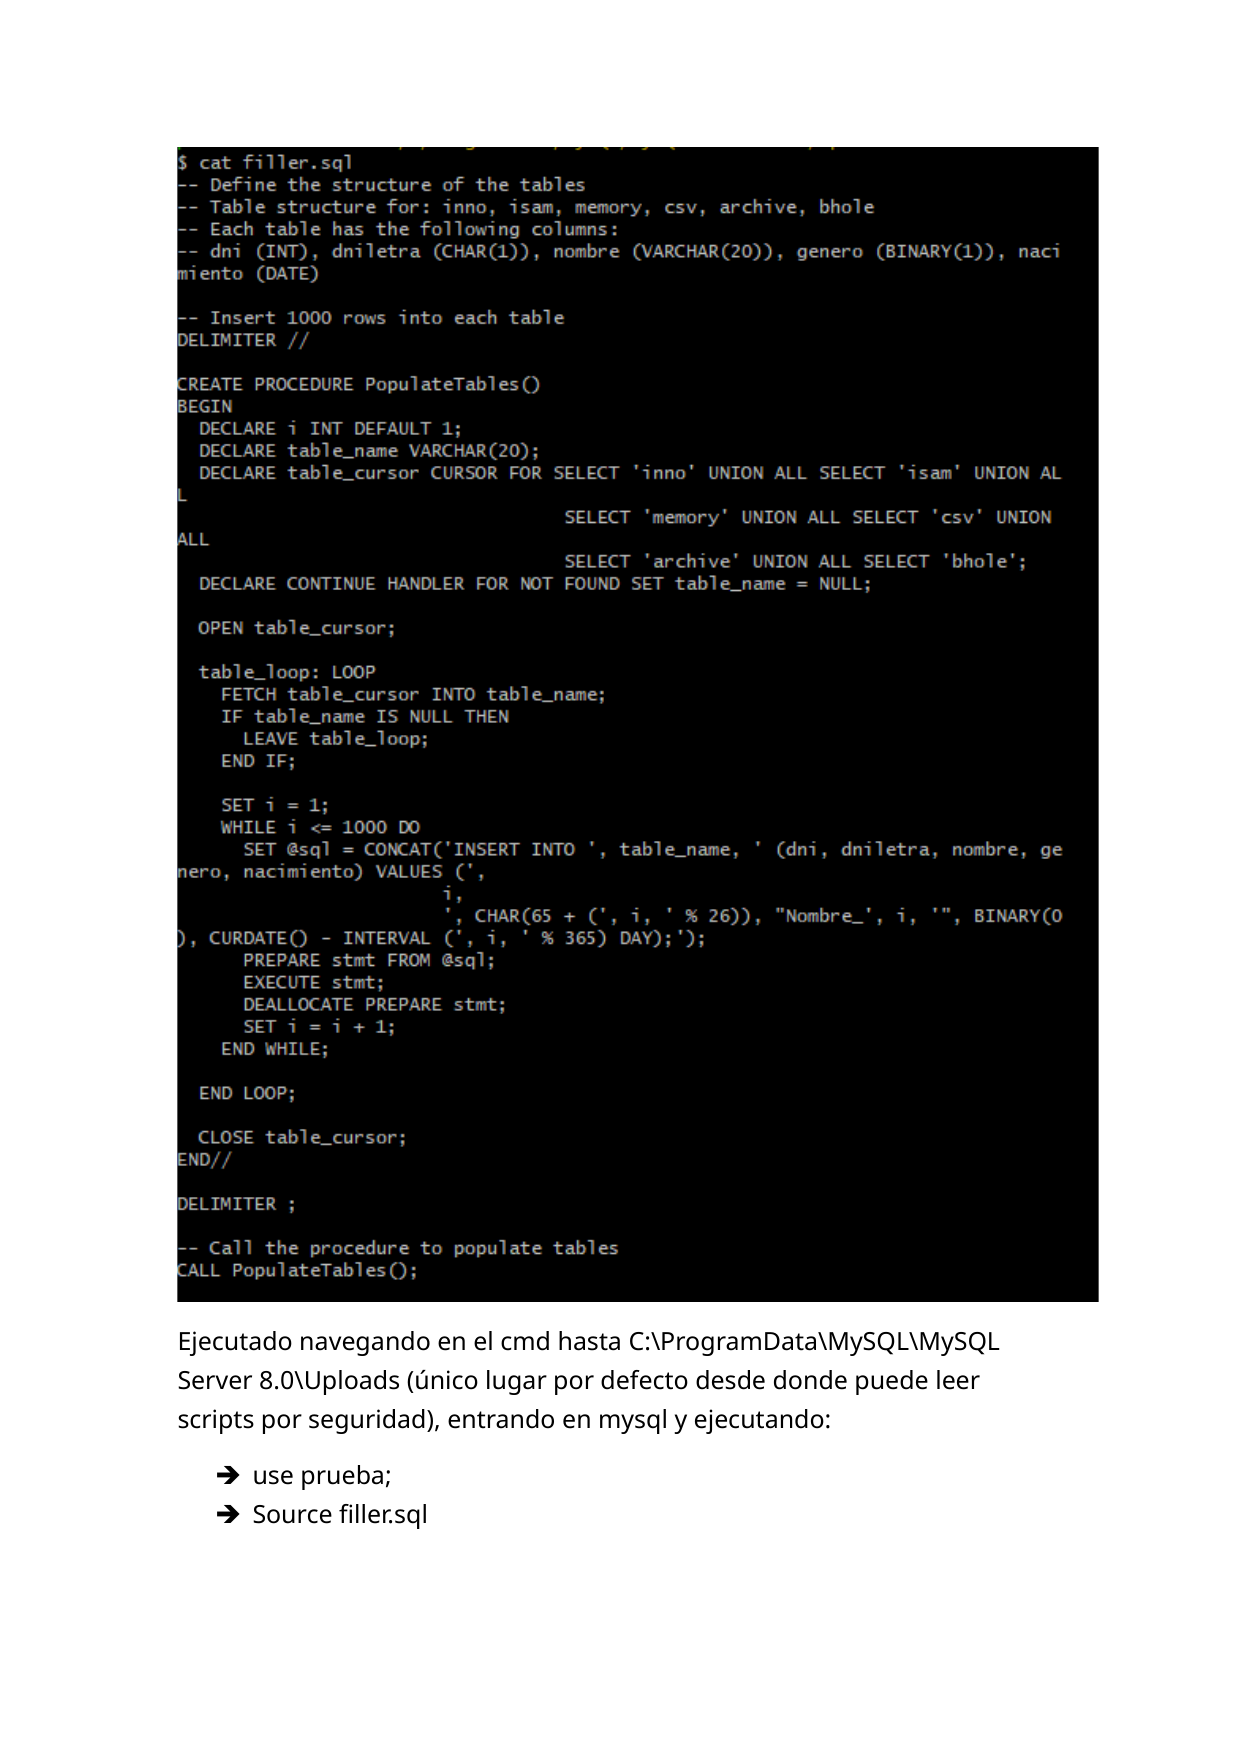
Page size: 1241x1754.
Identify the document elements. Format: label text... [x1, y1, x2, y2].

list use prueba; [215, 1457, 1063, 1491]
list Source filler.sql [215, 1496, 1063, 1531]
text Ejecutado navegando en el cmd hasta C:\ProgramData\MySQL\MySQL Server 8.0\Uploads (único lugar por defecto desde donde puede leer scripts por seguridad), entrando en mysql y ejecutando: [177, 1323, 1063, 1436]
picture [177, 147, 1099, 1302]
